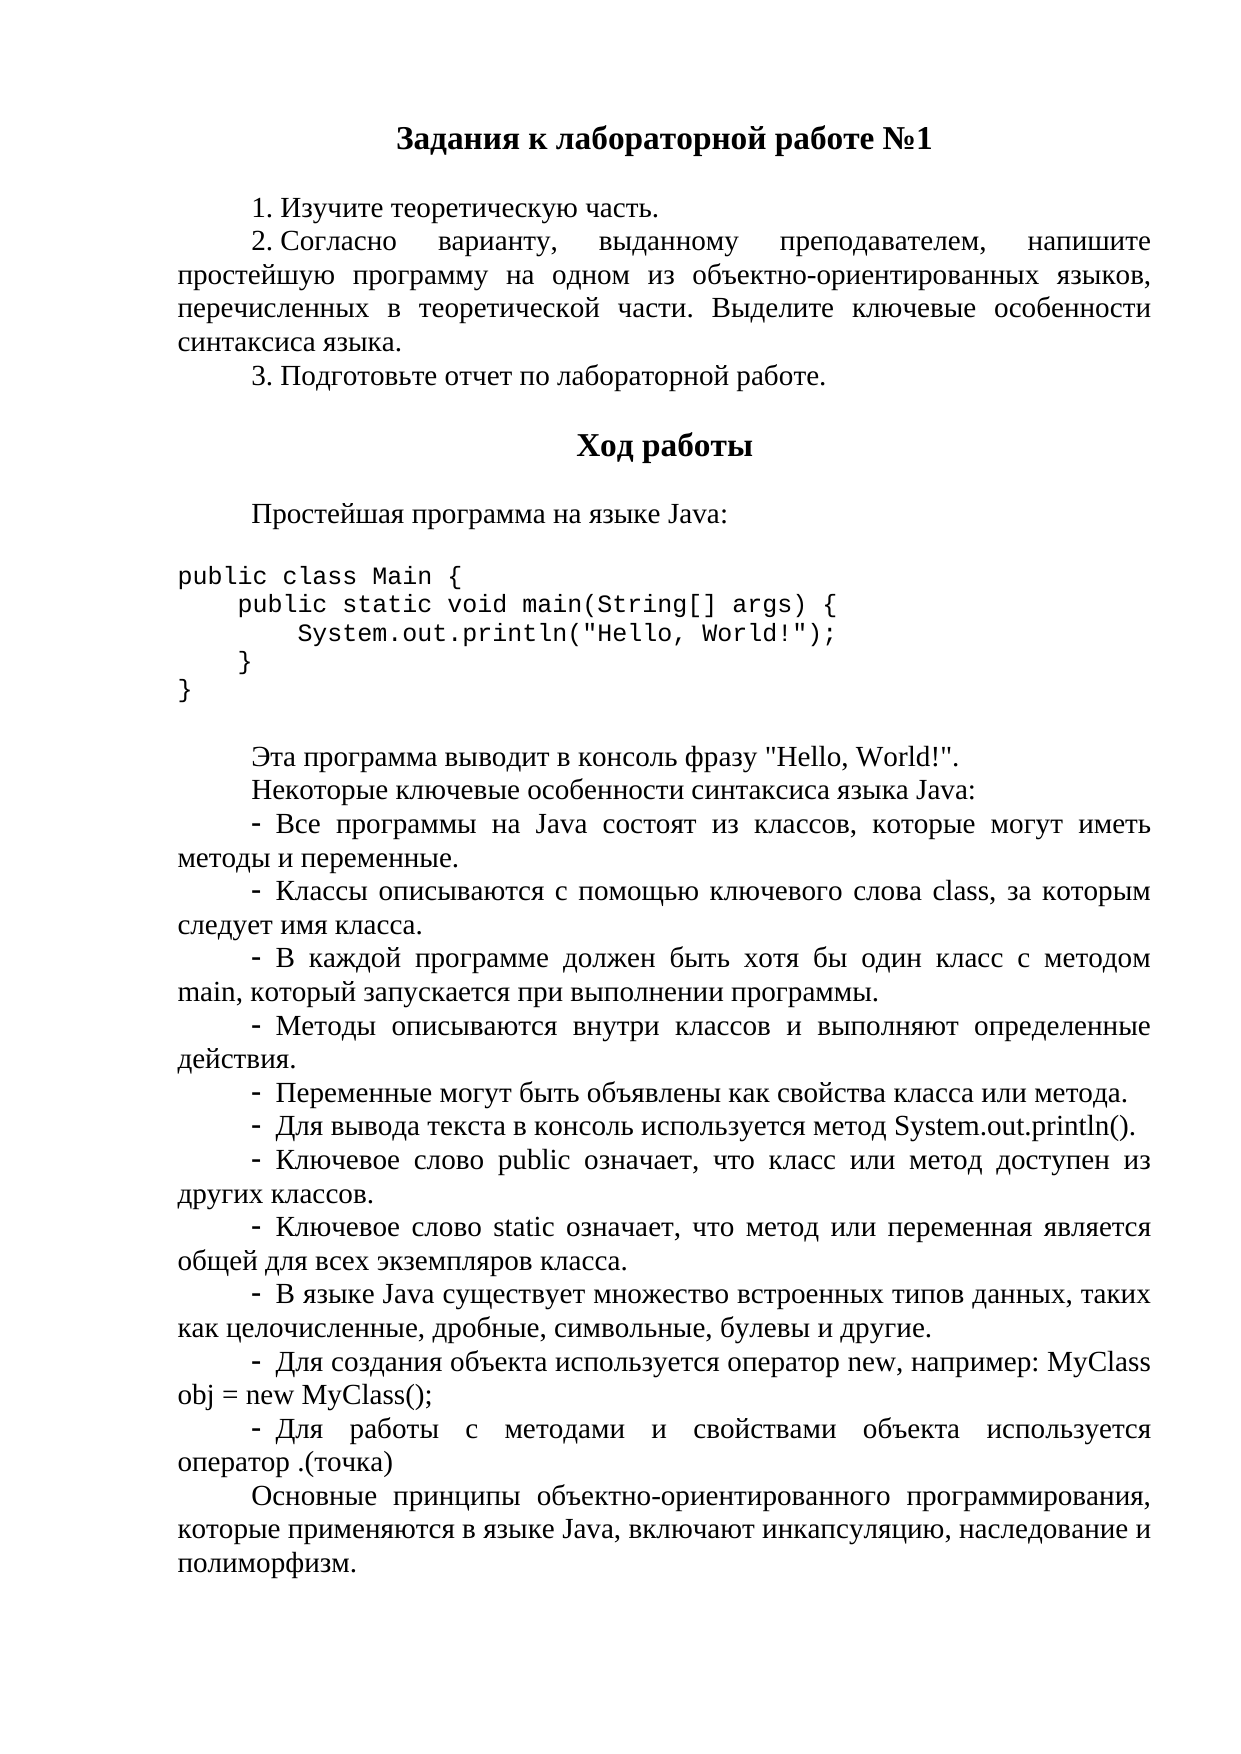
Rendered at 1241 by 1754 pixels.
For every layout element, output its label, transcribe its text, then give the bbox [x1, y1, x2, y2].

text Задания к лабораторной работе №1 [177, 118, 1152, 156]
text Ход работы [177, 425, 1152, 463]
text Для работы с методами и свойствами объекта используется оператор .(точка) [177, 1411, 1152, 1478]
text public static void main(String[] args) { [177, 592, 1152, 620]
text Ключевое слово public означает, что класс или метод доступен из других классов. [177, 1142, 1152, 1209]
text Эта программа выводит в консоль фразу "Hello, World!". [177, 739, 1152, 772]
text System.out.println("Hello, World!"); [177, 620, 1152, 649]
text Методы описываются внутри классов и выполняют определенные действия. [177, 1008, 1152, 1075]
text Переменные могут быть объявлены как свойства класса или метода. [177, 1075, 1152, 1108]
text Некоторые ключевые особенности синтаксиса языка Java: [177, 772, 1152, 806]
text Классы описываются с помощью ключевого слова class, за которым следует имя класса. [177, 873, 1152, 940]
text Простейшая программа на языке Java: [177, 497, 1152, 530]
text Согласно варианту, выданному преподавателем, напишите простейшую программу на одном из объектно-ориентированных языков, перечисленных в теоретической части. Выделите ключевые особенности синтаксиса языка. [177, 223, 1152, 358]
text public class Main { [177, 564, 1152, 592]
text Ключевое слово static означает, что метод или переменная является общей для всех экземпляров класса. [177, 1209, 1152, 1276]
text Подготовьте отчет по лабораторной работе. [177, 358, 1152, 391]
text Основные принципы объектно-ориентированного программирования, которые применяются в языке Java, включают инкапсуляцию, наследование и полиморфизм. [177, 1478, 1152, 1579]
text } [177, 677, 1152, 705]
text В каждой программе должен быть хотя бы один класс с методом main, который запускается при выполнении программы. [177, 940, 1152, 1008]
text Все программы на Java состоят из классов, которые могут иметь методы и переменные. [177, 806, 1152, 873]
text Для вывода текста в консоль используется метод System.out.println(). [177, 1108, 1152, 1142]
text } [177, 649, 1152, 677]
text В языке Java существует множество встроенных типов данных, таких как целочисленные, дробные, символьные, булевы и другие. [177, 1276, 1152, 1344]
text Для создания объекта используется оператор new, например: MyClass obj = new MyClass(); [177, 1344, 1152, 1411]
text Изучите теоретическую часть. [177, 190, 1152, 223]
